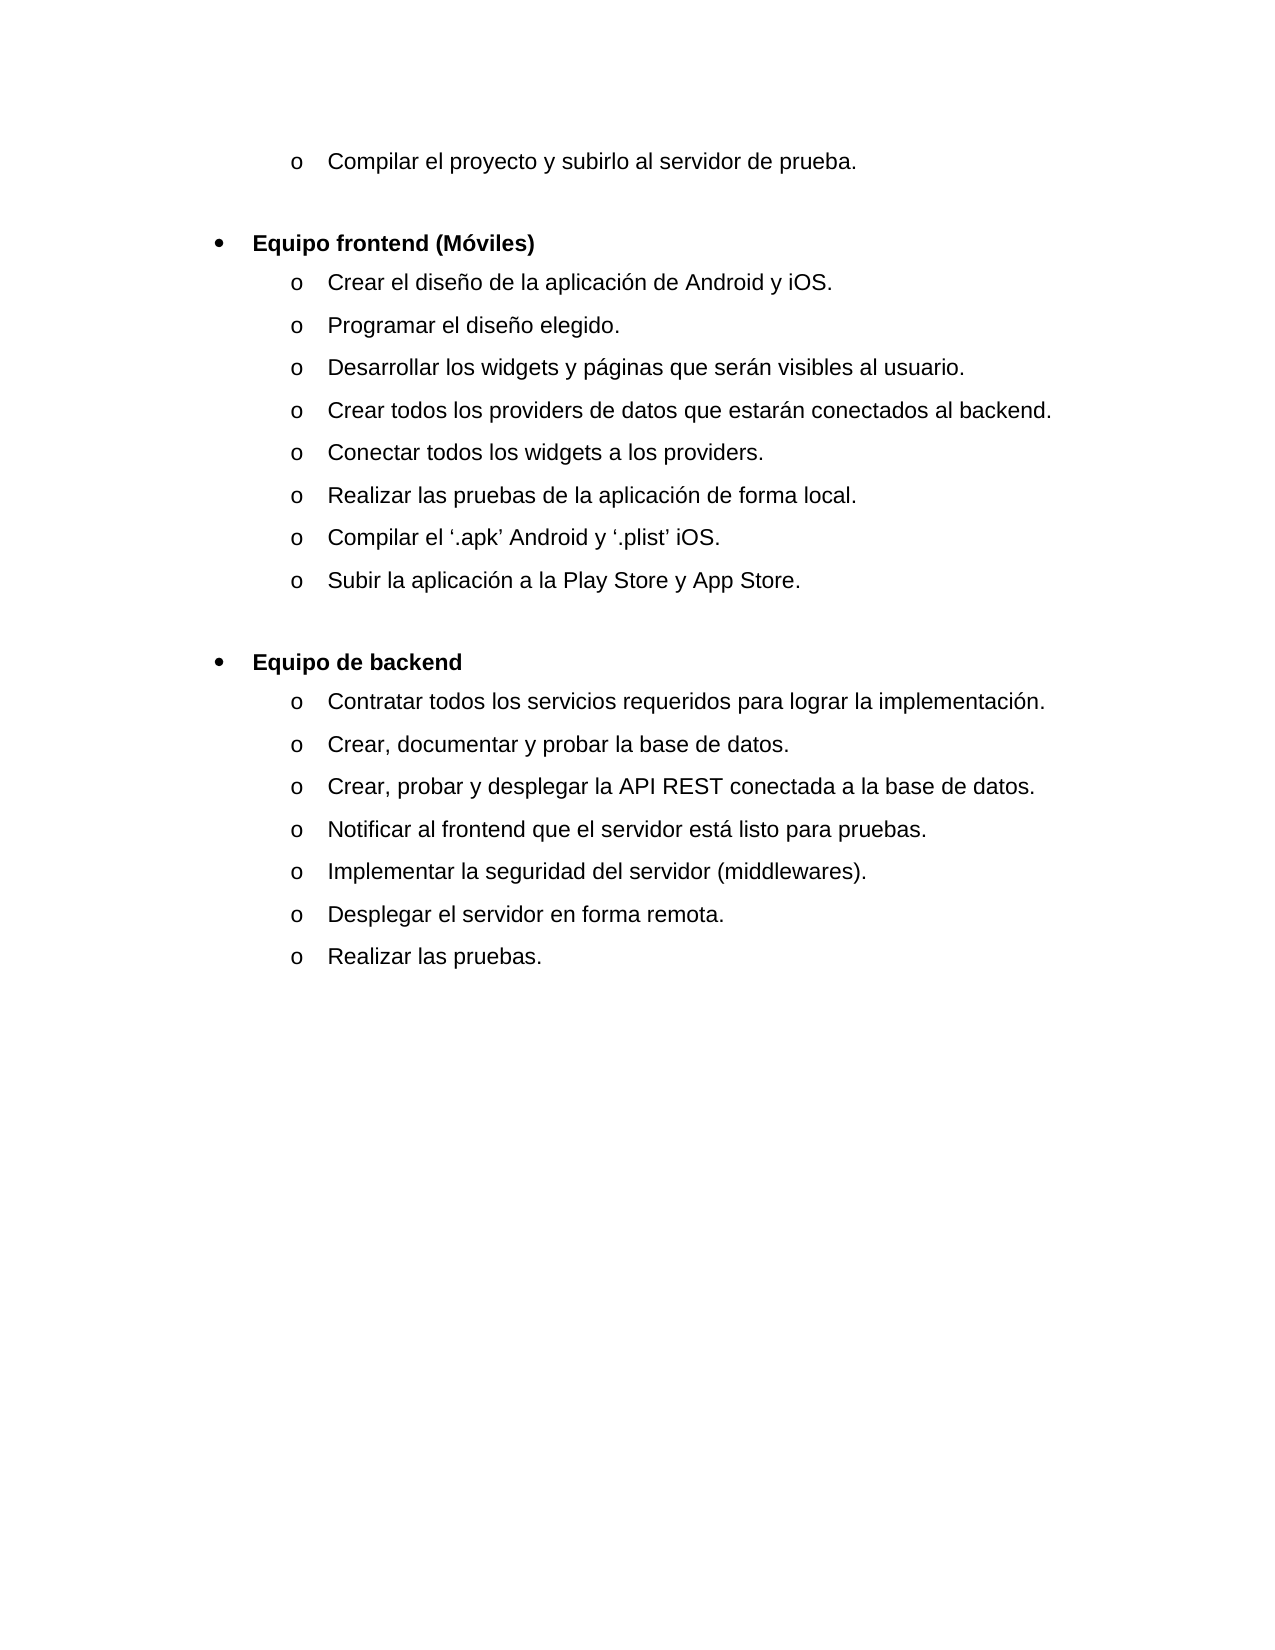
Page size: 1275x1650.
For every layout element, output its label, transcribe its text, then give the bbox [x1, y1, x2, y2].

list Notificar al frontend que el servidor está listo para pruebas. [290, 816, 1098, 844]
list Desplegar el servidor en forma remota. [290, 901, 1098, 929]
list Conectar todos los widgets a los providers. [290, 439, 1098, 467]
list Equipo frontend (Móviles) [215, 229, 1098, 256]
list Realizar las pruebas. [290, 943, 1098, 971]
list Programar el diseño elegido. [290, 312, 1098, 340]
list Contratar todos los servicios requeridos para lograr la implementación. [290, 688, 1098, 716]
list Realizar las pruebas de la aplicación de forma local. [290, 482, 1098, 510]
list Crear, probar y desplegar la API REST conectada a la base de datos. [290, 773, 1098, 801]
list Subir la aplicación a la Play Store y App Store. [290, 567, 1098, 595]
list Desarrollar los widgets y páginas que serán visibles al usuario. [290, 354, 1098, 382]
list Compilar el proyecto y subirlo al servidor de prueba. [290, 148, 1098, 176]
list Compilar el ‘.apk’ Android y ‘.plist’ iOS. [290, 524, 1098, 552]
list Crear todos los providers de datos que estarán conectados al backend. [290, 397, 1098, 425]
list Equipo de backend [215, 648, 1098, 675]
list Crear el diseño de la aplicación de Android y iOS. [290, 269, 1098, 297]
list Crear, documentar y probar la base de datos. [290, 731, 1098, 759]
list Implementar la seguridad del servidor (middlewares). [290, 858, 1098, 886]
